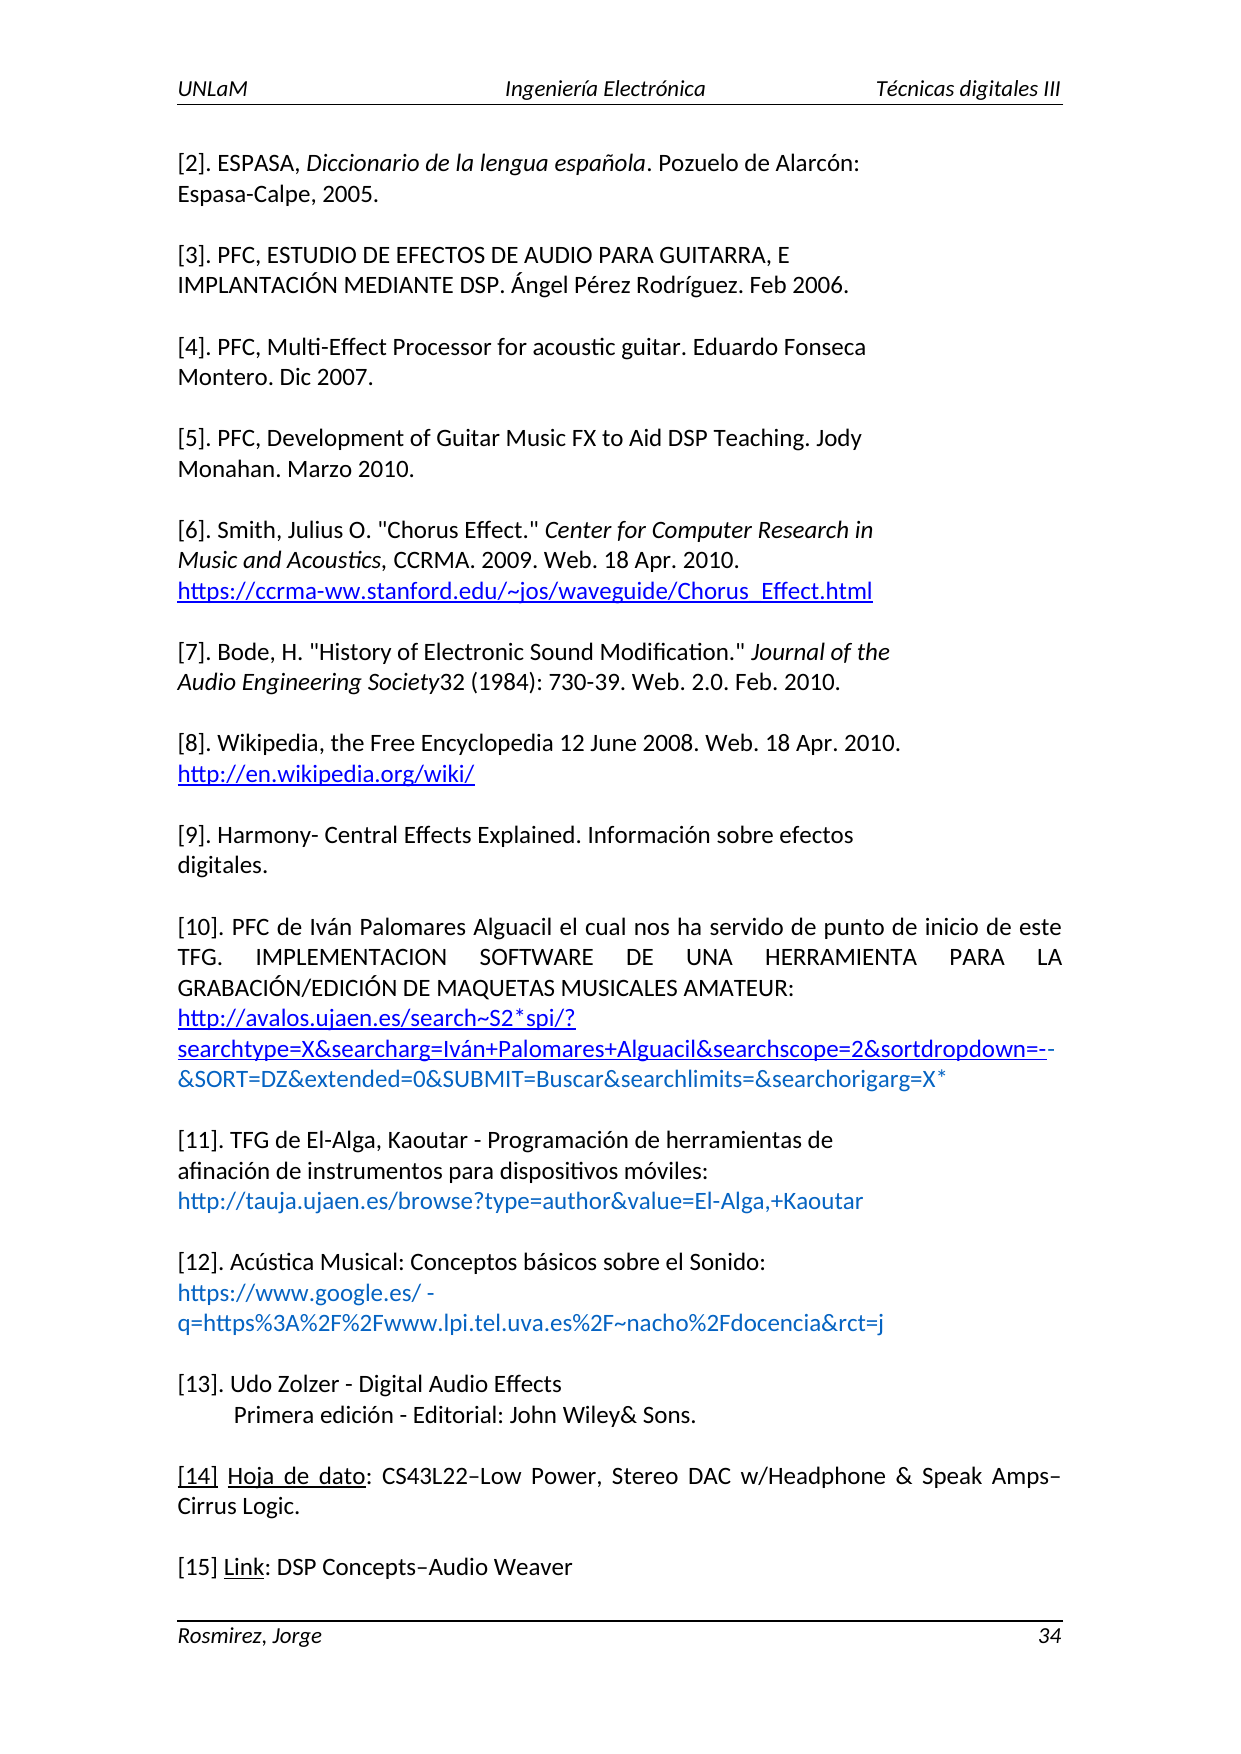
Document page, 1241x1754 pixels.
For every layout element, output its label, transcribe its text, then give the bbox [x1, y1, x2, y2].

text Montero. Dic 2007. [177, 361, 1063, 392]
text [4]. PFC, Multi-­Effect Processor for acoustic guitar. Eduardo Fonseca [177, 331, 1063, 361]
text [7]. Bode, H. "History of Electronic Sound Modification." Journal of the [177, 636, 1063, 666]
text [5]. PFC, Development of Guitar Music FX to Aid DSP Teaching. Jody [177, 422, 1063, 453]
text http://avalos.ujaen.es/search~S2*spi/?searchtype=X&searcharg=Iván+Palomares+Alguacil&searchscope=2&sortdropdown=-­&SORT=DZ&extended=0&SUBMIT=Buscar&searchlimits=&searchorigarg=X* [177, 1002, 1063, 1094]
text digitales. [177, 849, 1063, 880]
text [8]. Wikipedia, the Free Encyclopedia 12 June 2008. Web. 18 Apr. 2010. [177, 727, 1063, 758]
text https://ccrma-­ww.stanford.edu/~jos/waveguide/Chorus_Effect.html [177, 575, 1063, 605]
text [6]. Smith, Julius O. "Chorus Effect." Center for Computer Research in [177, 514, 1063, 544]
text [13]. Udo Zolzer - Digital Audio Effects [177, 1368, 1063, 1399]
text q=https%3A%2F%2Fwww.lpi.tel.uva.es%2F~nacho%2Fdocencia&rct=j [177, 1307, 1063, 1338]
text Espasa-­Calpe, 2005. [177, 178, 1063, 209]
text Monahan. Marzo 2010. [177, 453, 1063, 483]
text http://tauja.ujaen.es/browse?type=author&value=El-­Alga,+Kaoutar [177, 1185, 1063, 1216]
text https://www.google.es/ -­ [177, 1277, 1063, 1307]
text [11]. TFG de El-­Alga, Kaoutar -­ Programación de herramientas de [177, 1124, 1063, 1155]
text [12]. Acústica Musical: Conceptos básicos sobre el Sonido: [177, 1246, 1063, 1277]
text afinación de instrumentos para dispositivos móviles: [177, 1155, 1063, 1185]
text [3]. PFC, ESTUDIO DE EFECTOS DE AUDIO PARA GUITARRA, E [177, 239, 1063, 270]
text [2]. ESPASA, Diccionario de la lengua española. Pozuelo de Alarcón: [177, 148, 1063, 178]
text Music and Acoustics, CCRMA. 2009. Web. 18 Apr. 2010. [177, 544, 1063, 575]
list Primera edición - Editorial: John Wiley& Sons. [177, 1399, 1063, 1429]
text [10]. PFC de Iván Palomares Alguacil el cual nos ha servido de punto de inicio de este TFG. IMPLEMENTACION SOFTWARE DE UNA HERRAMIENTA PARA LA GRABACIÓN/EDICIÓN DE MAQUETAS MUSICALES AMATEUR: [177, 911, 1063, 1002]
text http://en.wikipedia.org/wiki/ [177, 758, 1063, 788]
text [9]. Harmony-­ Central Effects Explained. Información sobre efectos [177, 819, 1063, 849]
text Audio Engineering Society32 (1984): 730-­39. Web. 2.0. Feb. 2010. [177, 666, 1063, 697]
text IMPLANTACIÓN MEDIANTE DSP. Ángel Pérez Rodríguez. Feb 2006. [177, 270, 1063, 300]
list [14] Hoja de dato: CS43L22–Low Power, Stereo DAC w/Headphone & Speak Amps– Cirrus Logic. [177, 1460, 1063, 1521]
list [15] Link: DSP Concepts–Audio Weaver [177, 1552, 1063, 1582]
